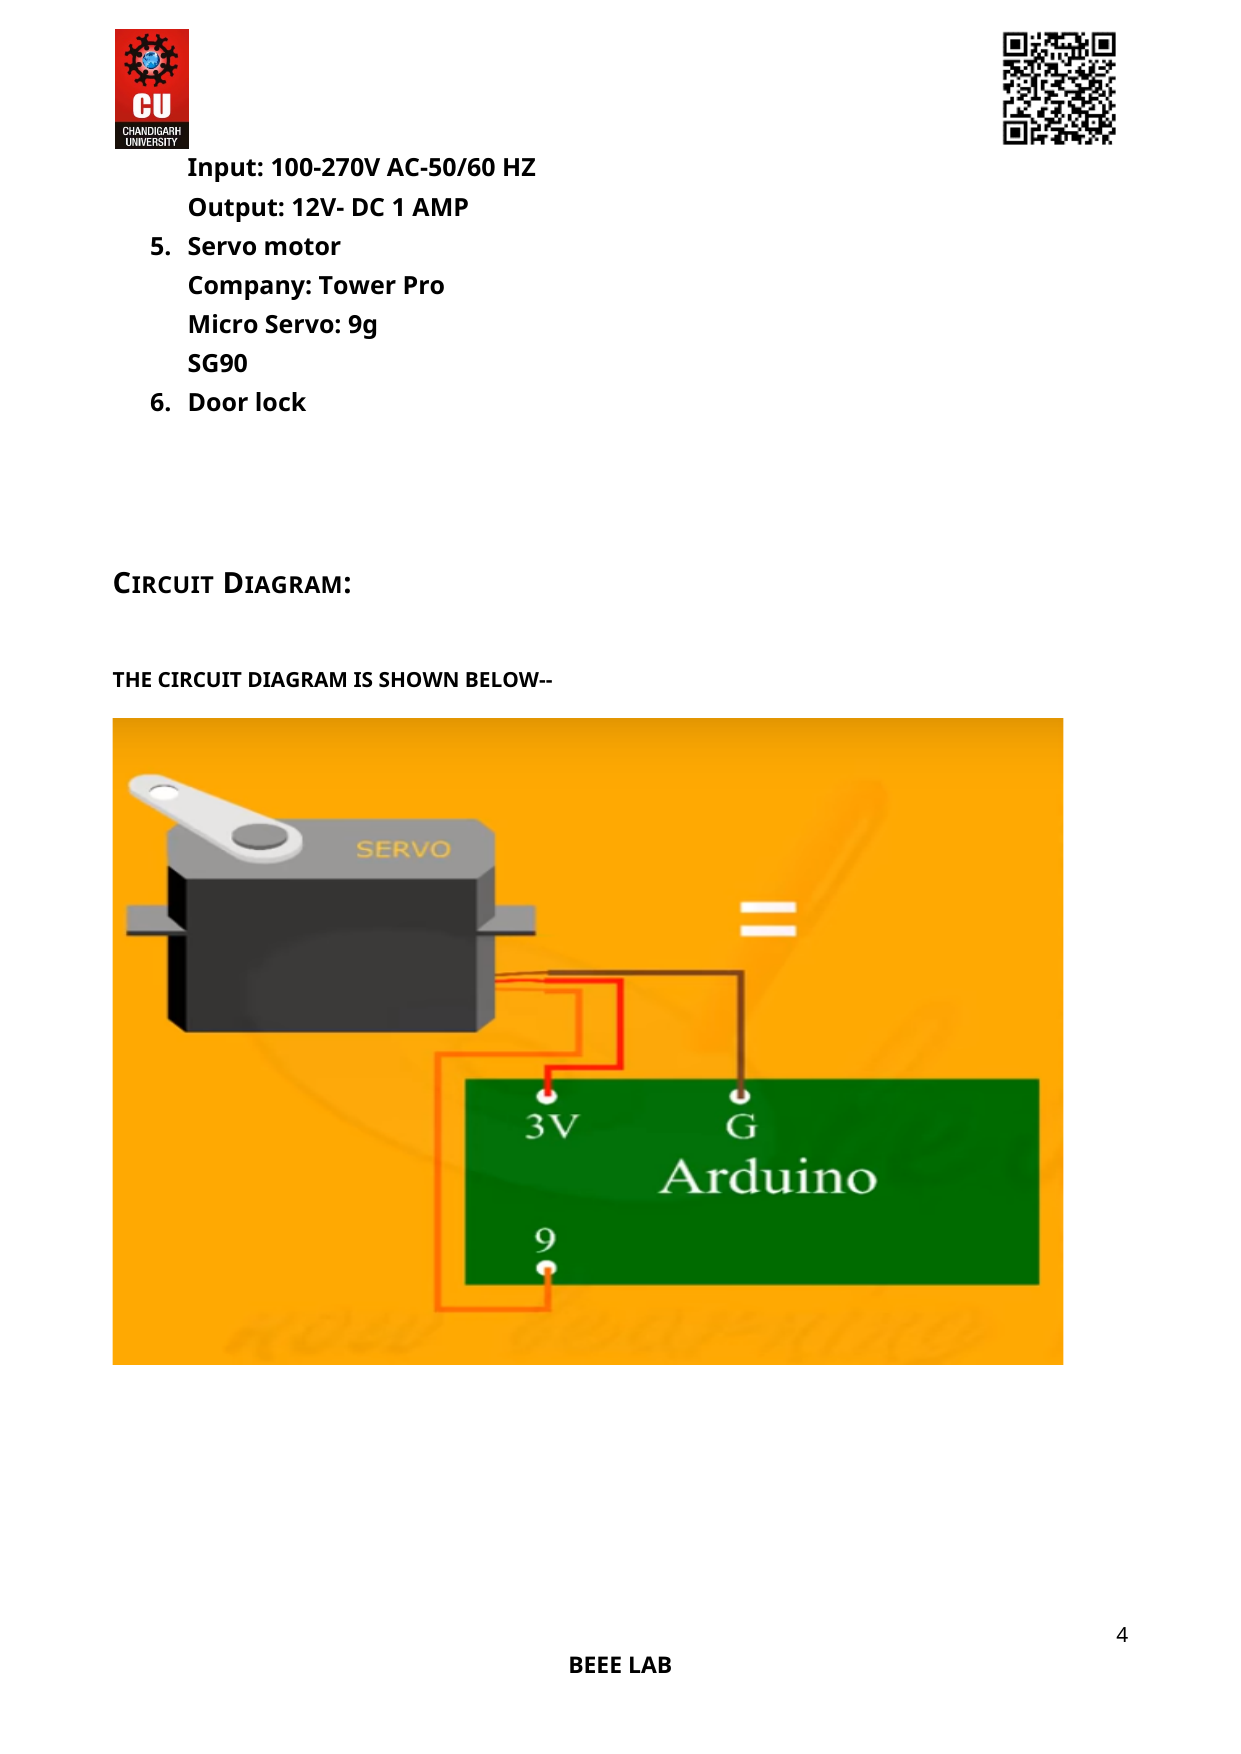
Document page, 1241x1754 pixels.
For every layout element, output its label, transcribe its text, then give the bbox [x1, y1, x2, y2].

list Door lock [150, 385, 1128, 419]
picture [112, 718, 1064, 1365]
list Servo motor [150, 228, 1128, 262]
list Output: 12V- DC 1 AMP [187, 189, 1128, 223]
list Input: 100-270V AC-50/60 HZ [187, 150, 1128, 184]
list Company: Tower Pro [187, 267, 1128, 302]
subtitle Circuit Diagram: [112, 562, 1128, 602]
picture [1000, 30, 1119, 150]
text THE CIRCUIT DIAGRAM IS SHOWN BELOW-- [112, 666, 1128, 694]
picture [115, 29, 189, 149]
list Micro Servo: 9g [187, 307, 1128, 341]
list SG90 [187, 346, 1128, 380]
